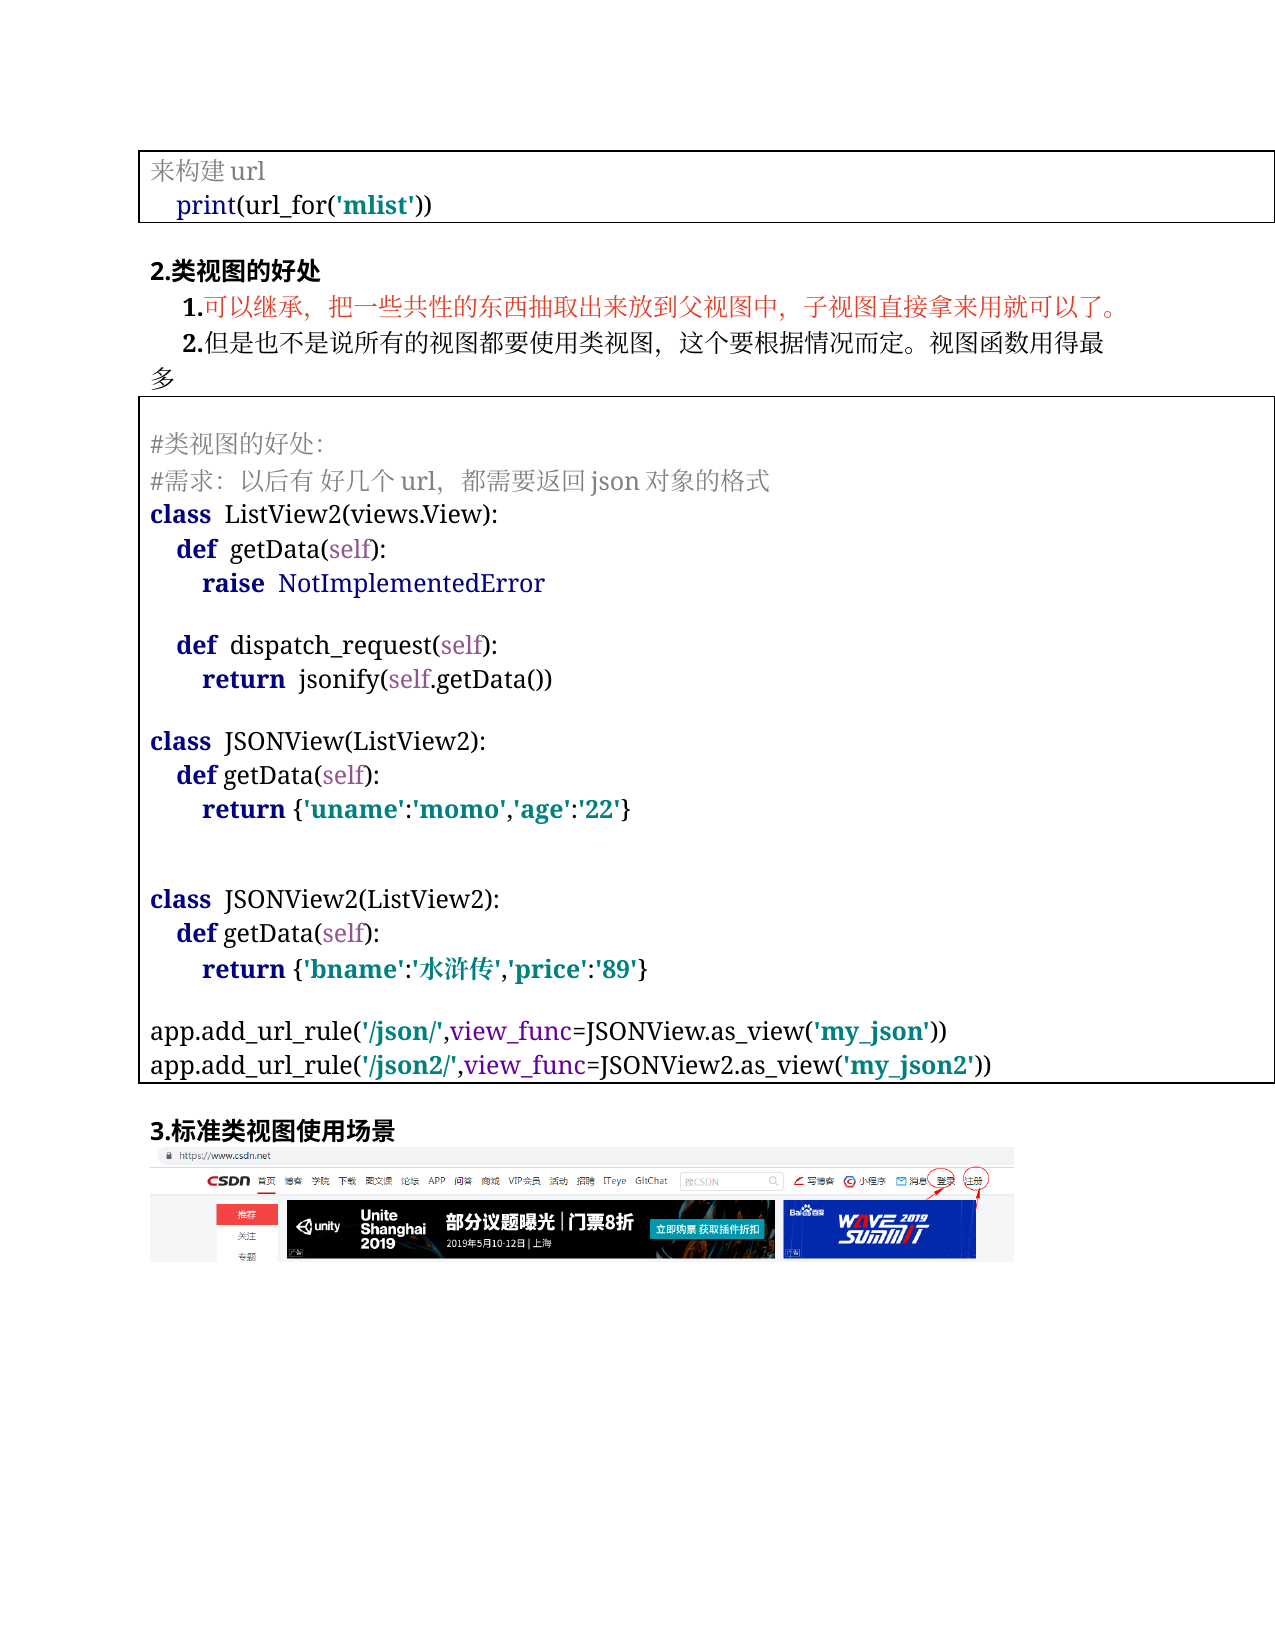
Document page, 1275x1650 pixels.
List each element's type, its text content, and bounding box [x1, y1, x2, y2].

text 1.可以继承，把一些共性的东西抽取出来放到父视图中，子视图直接拿来用就可以了。 [150, 287, 1125, 323]
text 2.但是也不是说所有的视图都要使用类视图，这个要根据情况而定。视图函数用得最多 [150, 323, 1125, 396]
table_header #类视图的好处： #需求：以后有 好几个url，都需要返回json对象的格式 class ListView2(views.View): def getData(self): raise NotImplementedError def dispatch_request(self): return jsonify(self.getData()) class JSONView(ListView2): def getData(self): return {'uname':'momo','age':'22'} class JSONView2(ListView2): def getData(self): return {'bname':'水浒传','price':'89'} app.add_url_rule('/json/',view_func=JSONView.as_view('my_json')) app.add_url_rule('/json2/',view_func=JSONView2.as_view('my_json2')) [140, 397, 1274, 1082]
picture [150, 1147, 1014, 1262]
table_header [140, 152, 1274, 222]
